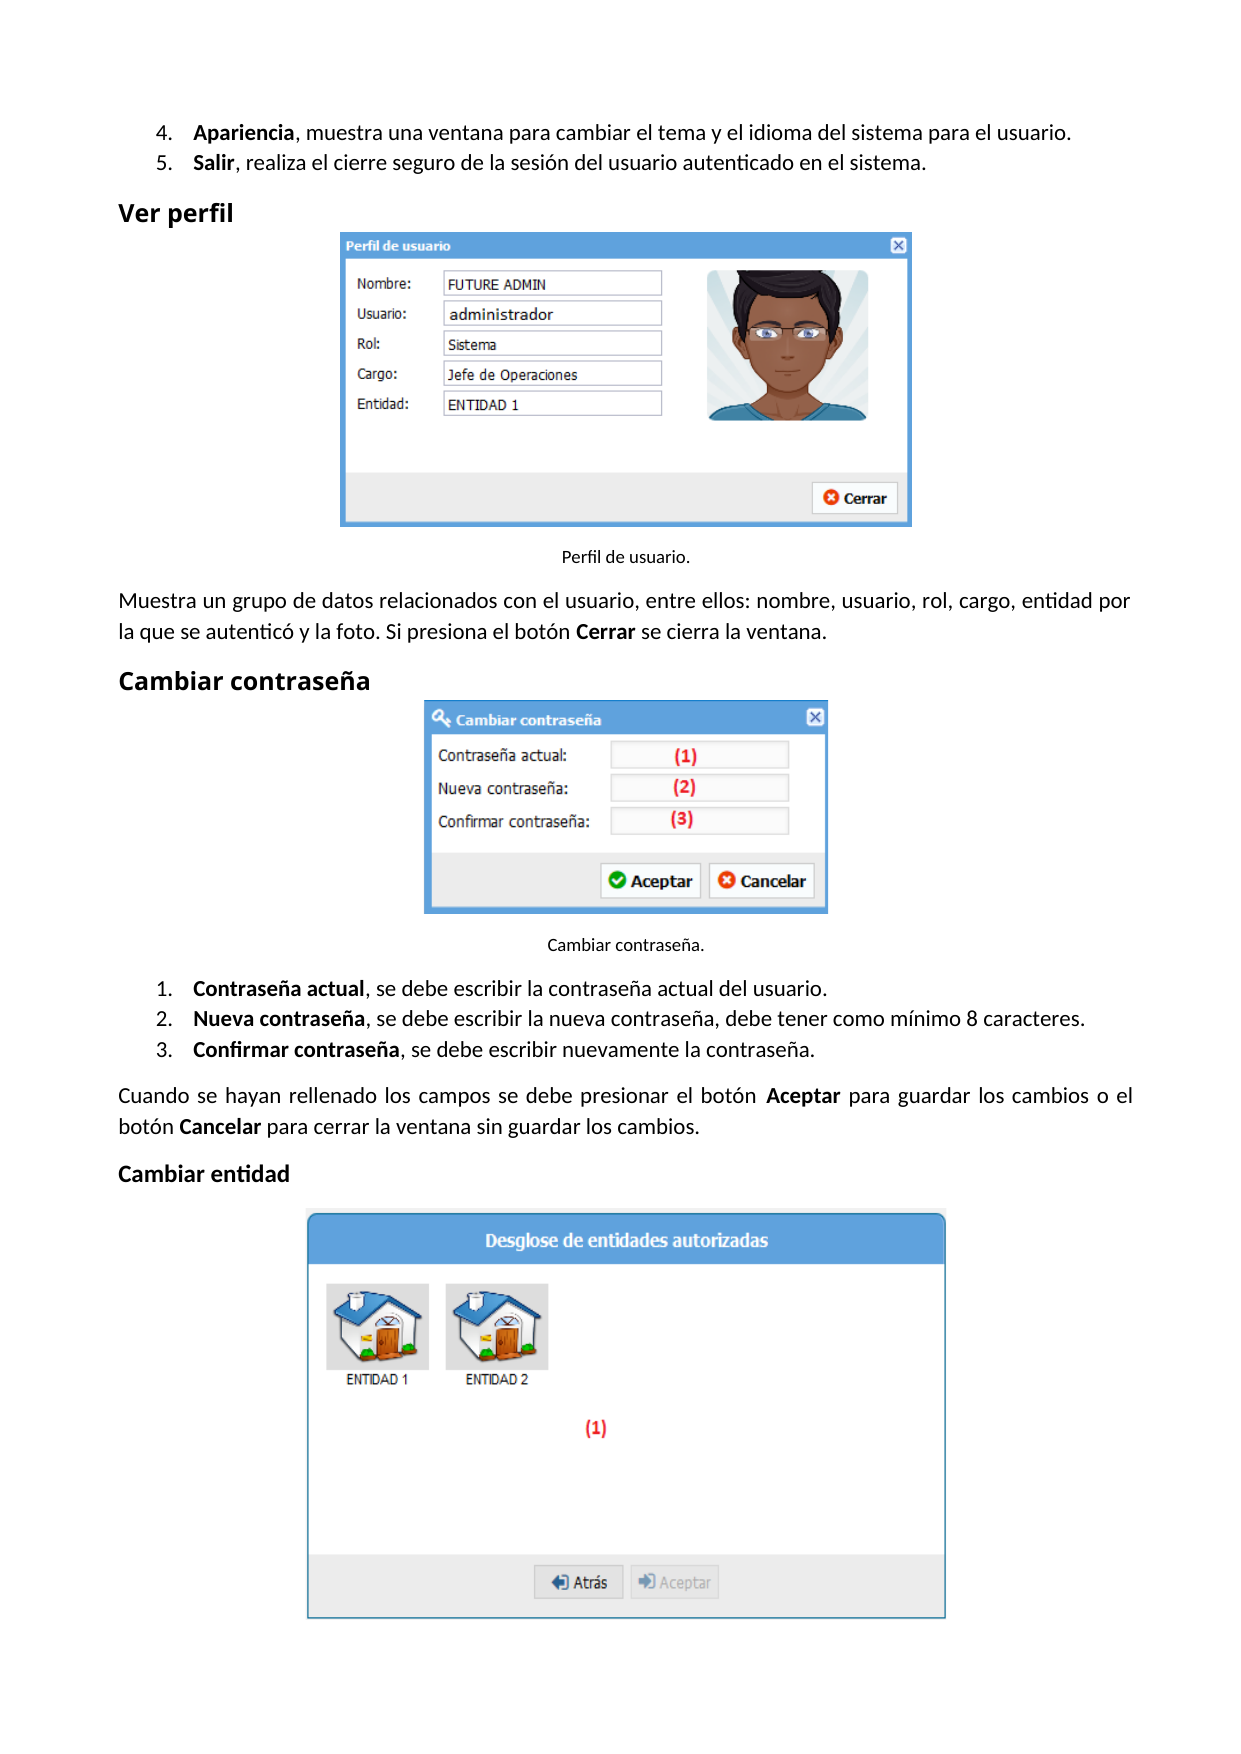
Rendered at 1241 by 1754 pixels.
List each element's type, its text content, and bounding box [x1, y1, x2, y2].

list Confirmar contraseña, se debe escribir nuevamente la contraseña. [156, 1035, 1134, 1063]
subtitle Cambiar contraseña [118, 664, 1134, 698]
text Perfil de usuario. [118, 545, 1134, 568]
picture [423, 700, 829, 914]
text Cuando se hayan rellenado los campos se debe presionar el botón Aceptar para guardar los cambios o el botón Cancelar para cerrar la ventana sin guardar los cambios. [118, 1082, 1134, 1140]
subtitle Ver perfil [118, 195, 1134, 229]
list Salir, realiza el cierre seguro de la sesión del usuario autenticado en el sistema. [156, 148, 1134, 176]
text Cambiar contraseña. [118, 933, 1134, 956]
list Nueva contraseña, se debe escribir la nueva contraseña, debe tener como mínimo 8 caracteres. [156, 1004, 1134, 1032]
text Cambiar entidad [118, 1159, 1134, 1189]
picture [340, 232, 912, 527]
list Apariencia, muestra una ventana para cambiar el tema y el idioma del sistema para el usuario. [156, 118, 1134, 146]
text Muestra un grupo de datos relacionados con el usuario, entre ellos: nombre, usuario, rol, cargo, entidad por la que se autenticó y la foto. Si presiona el botón Cerrar se cierra la ventana. [118, 587, 1134, 645]
list Contraseña actual, se debe escribir la contraseña actual del usuario. [156, 974, 1134, 1002]
picture [305, 1208, 947, 1620]
